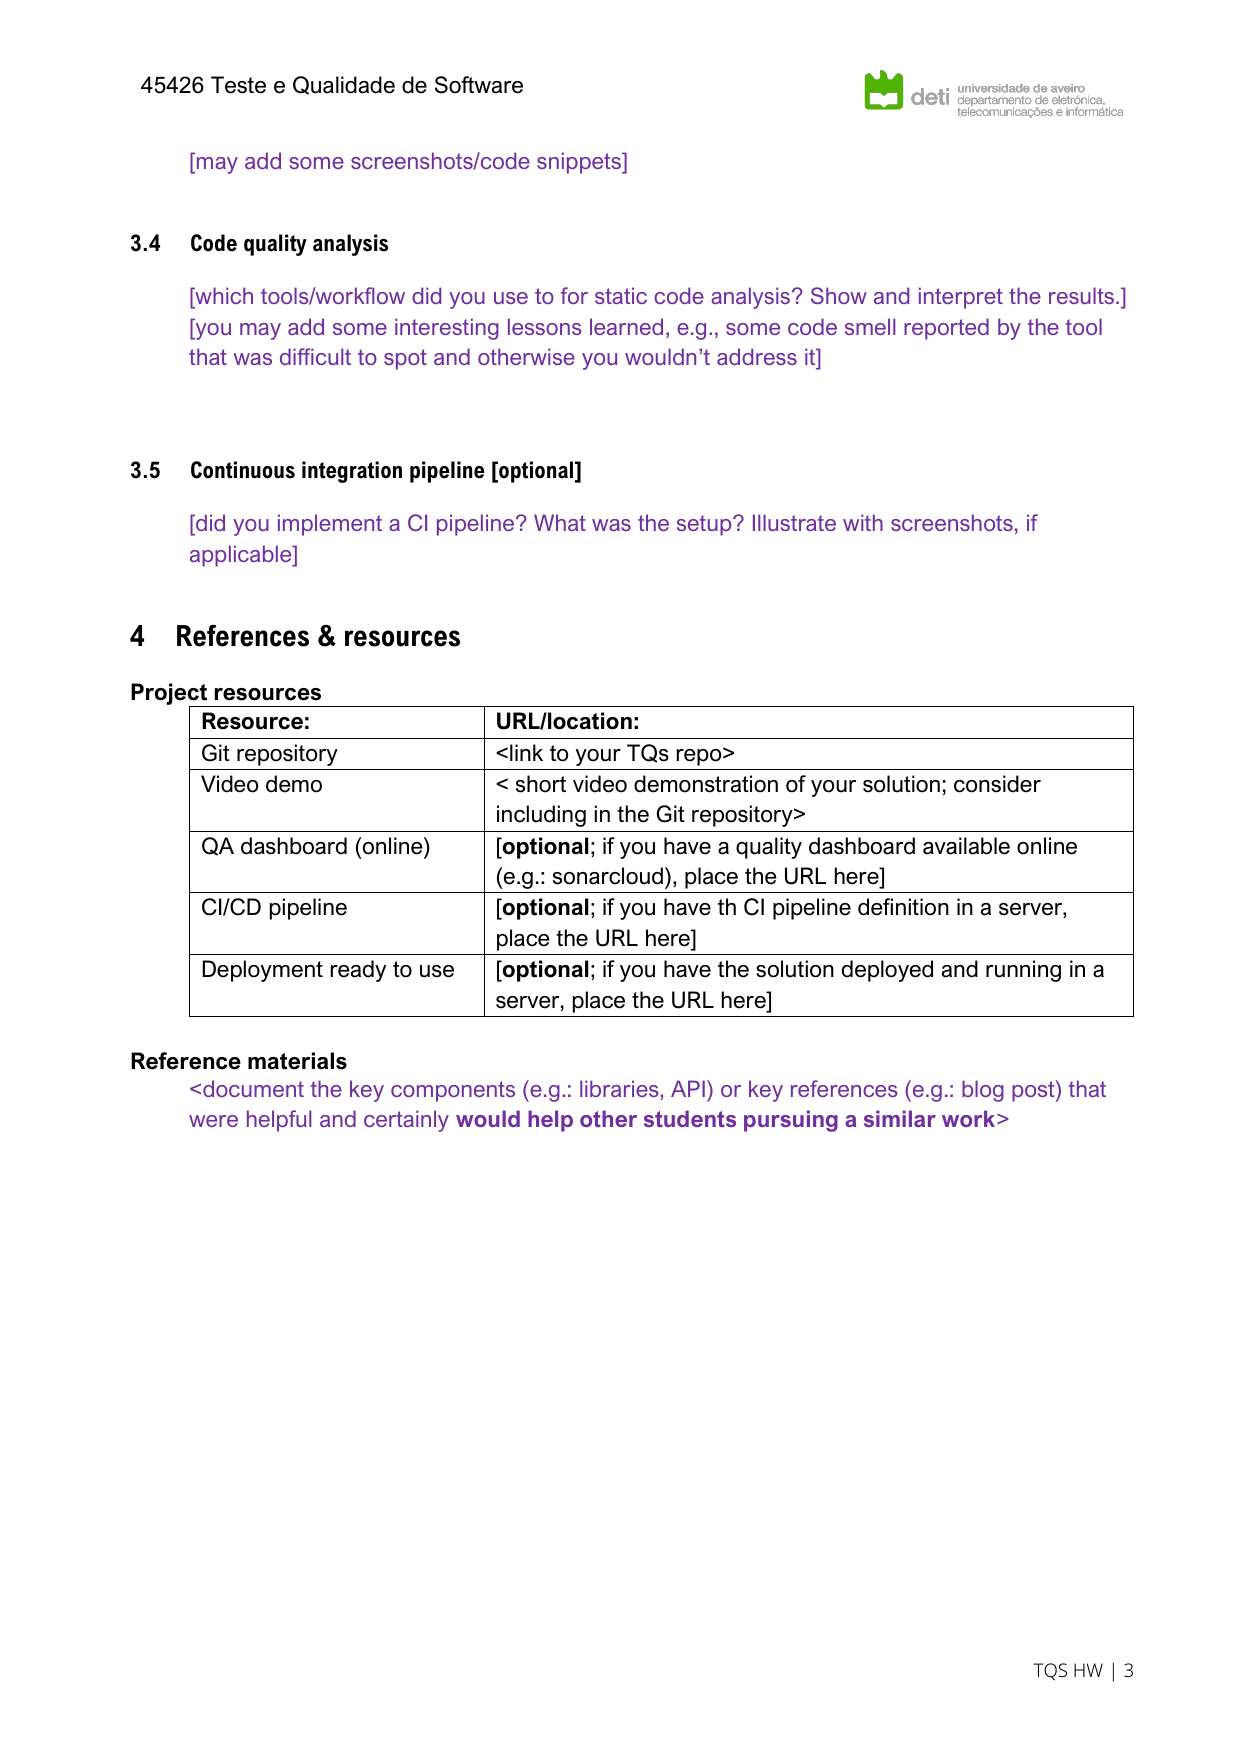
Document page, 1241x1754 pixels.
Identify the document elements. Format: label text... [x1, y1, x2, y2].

table_cell CI/CD pipeline [190, 893, 484, 954]
subtitle Continuous integration pipeline [optional] [130, 454, 1134, 484]
text [you may add some interesting lessons learned, e.g., some code smell reported by the tool that was difficult to spot and otherwise you wouldn’t address it] [189, 313, 1134, 371]
table_cell Git repository [190, 739, 484, 769]
text [which tools/workflow did you use to for static code analysis? Show and interpret the results.] [189, 282, 1134, 310]
picture [864, 70, 1124, 119]
text [did you implement a CI pipeline? What was the setup? Illustrate with screenshots, if applicable] [189, 509, 1134, 567]
table_cell [optional; if you have a quality dashboard available online (e.g.: sonarcloud), place the URL here] [485, 832, 1133, 892]
table_cell <link to your TQs repo> [485, 739, 1133, 769]
text [may add some screenshots/code snippets] [189, 147, 1134, 174]
table_cell Deployment ready to use [190, 955, 484, 1016]
subtitle Code quality analysis [130, 227, 1134, 257]
table_cell < short video demonstration of your solution; consider including in the Git repository> [485, 770, 1133, 831]
text <document the key components (e.g.: libraries, API) or key references (e.g.: blog post) that were helpful and certainly would help other students pursuing a similar work> [189, 1075, 1134, 1133]
table_cell [optional; if you have th CI pipeline definition in a server, place the URL here] [485, 893, 1133, 954]
table_header URL/location: [485, 707, 1133, 737]
text Project resources [130, 678, 1134, 706]
table_header Resource: [190, 707, 484, 737]
text Reference materials [130, 1047, 1134, 1075]
table_cell QA dashboard (online) [190, 832, 484, 892]
subtitle References & resources [130, 620, 1134, 653]
table_cell [optional; if you have the solution deployed and running in a server, place the URL here] [485, 955, 1133, 1016]
table_cell Video demo [190, 770, 484, 831]
